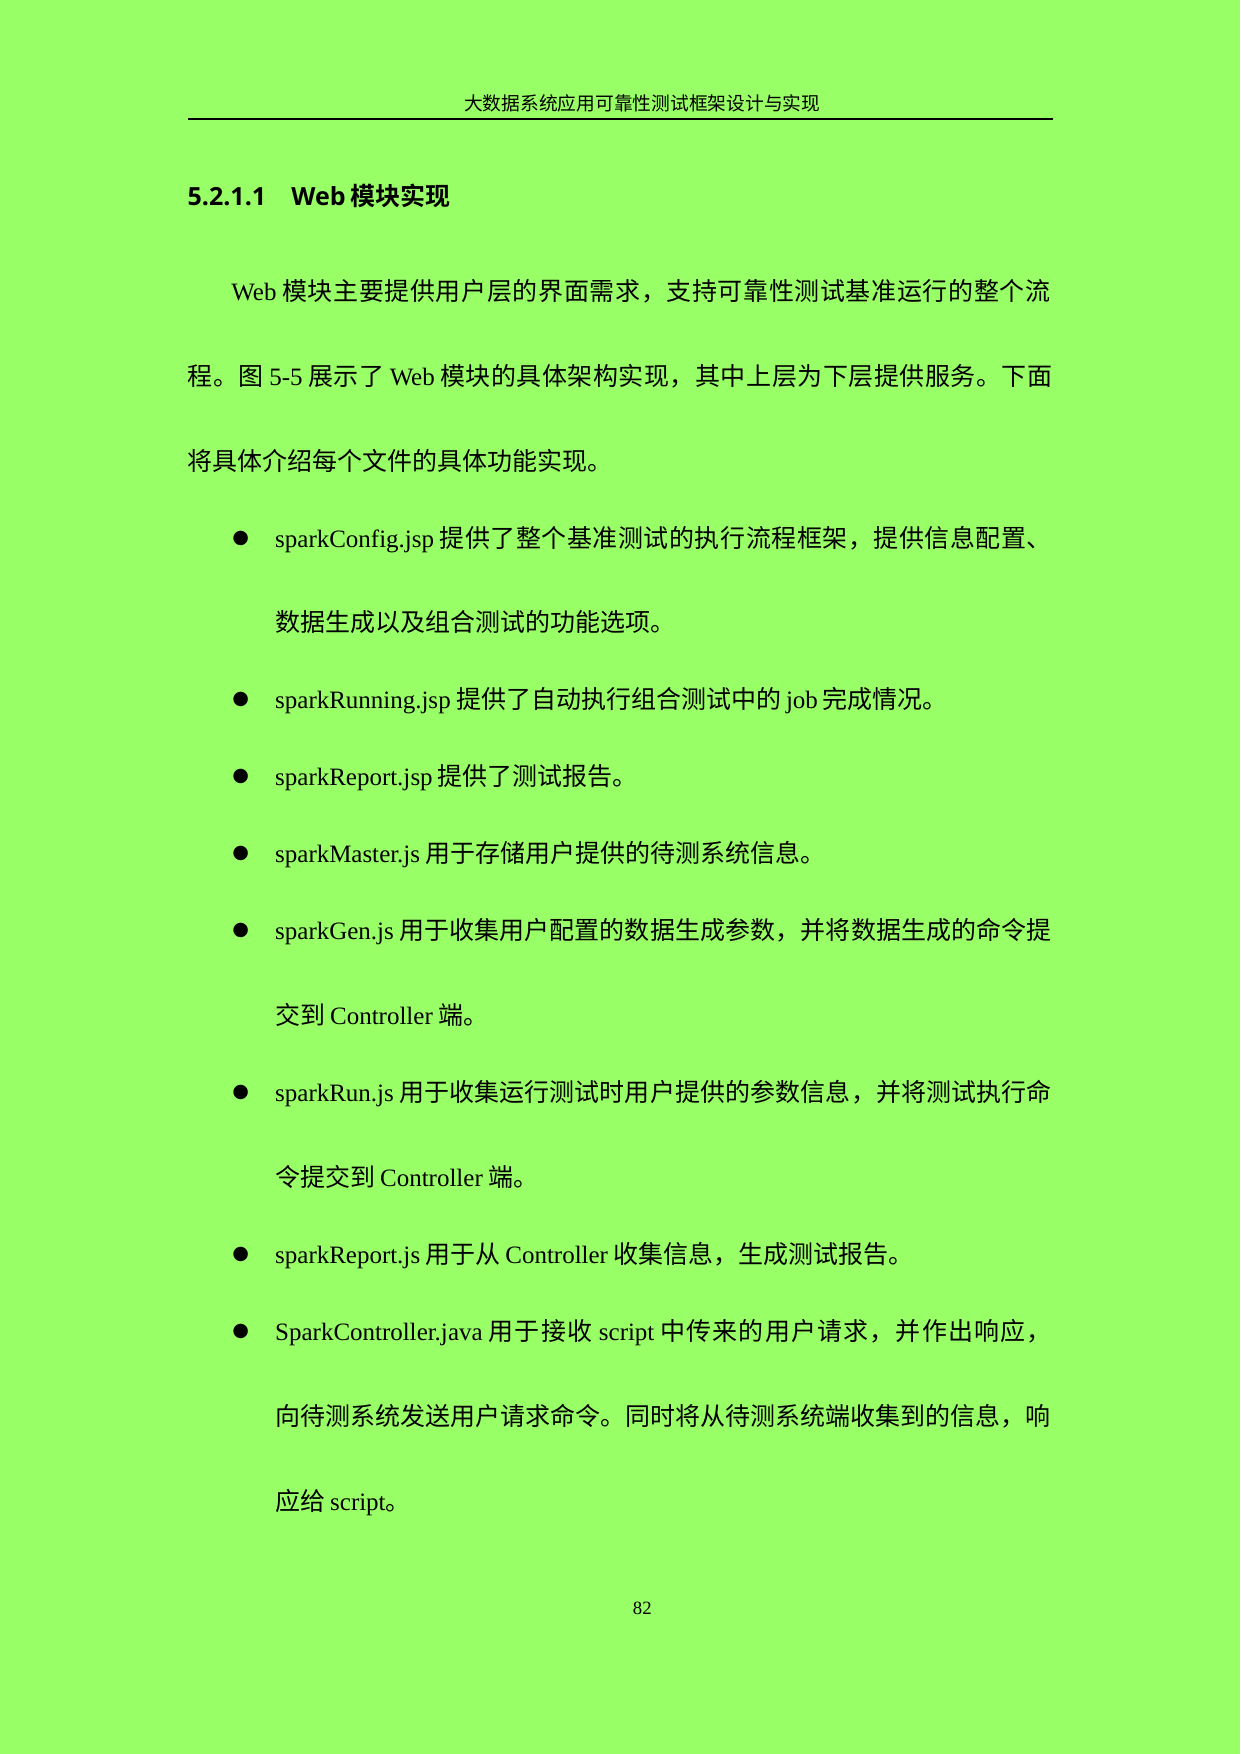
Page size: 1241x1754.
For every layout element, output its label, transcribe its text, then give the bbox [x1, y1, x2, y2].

list sparkMaster.js用于存储用户提供的待测系统信息。 [231, 818, 1053, 886]
list sparkRunning.jsp提供了自动执行组合测试中的job完成情况。 [231, 664, 1053, 732]
list sparkReport.jsp提供了测试报告。 [231, 741, 1053, 809]
subtitle Web模块实现 [187, 160, 1053, 228]
list sparkGen.js用于收集用户配置的数据生成参数，并将数据生成的命令提交到Controller端。 [231, 895, 1053, 1048]
text Web模块主要提供用户层的界面需求，支持可靠性测试基准运行的整个流程。图5-5展示了Web模块的具体架构实现，其中上层为下层提供服务。下面将具体介绍每个文件的具体功能实现。 [187, 255, 1053, 493]
list sparkConfig.jsp提供了整个基准测试的执行流程框架，提供信息配置、数据生成以及组合测试的功能选项。 [231, 502, 1053, 655]
list SparkController.java用于接收script中传来的用户请求，并作出响应，向待测系统发送用户请求命令。同时将从待测系统端收集到的信息，响应给script。 [231, 1296, 1053, 1533]
list sparkRun.js用于收集运行测试时用户提供的参数信息，并将测试执行命令提交到Controller端。 [231, 1057, 1053, 1210]
list sparkReport.js用于从Controller收集信息，生成测试报告。 [231, 1219, 1053, 1287]
